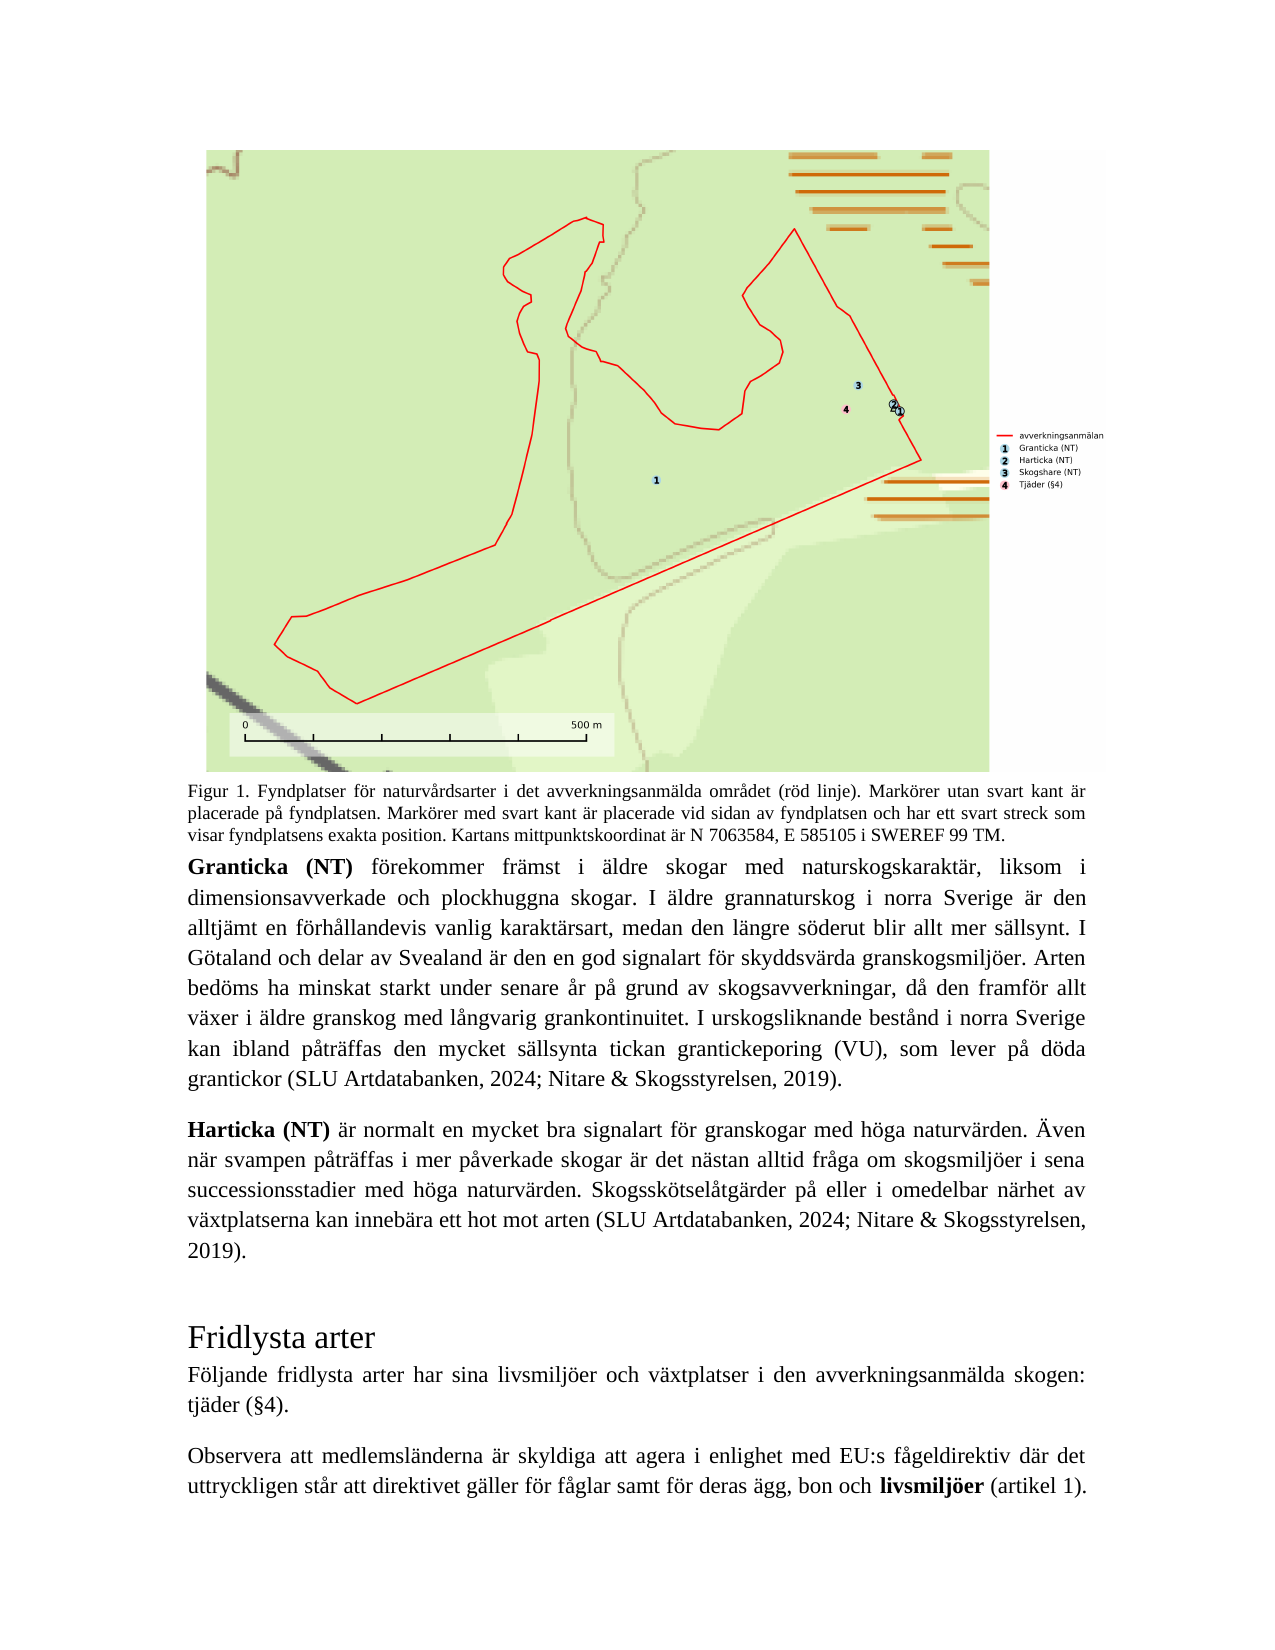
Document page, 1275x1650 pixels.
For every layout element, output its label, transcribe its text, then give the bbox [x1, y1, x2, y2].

text Följande fridlysta arter har sina livsmiljöer och växtplatser i den avverkningsanmälda skogen: tjäder (§4). [187, 1361, 1087, 1417]
picture [206, 150, 1107, 772]
text Figur 1. Fyndplatser för naturvårdsarter i det avverkningsanmälda området (röd linje). Markörer utan svart kant är placerade på fyndplatsen. Markörer med svart kant är placerade vid sidan av fyndplatsen och har ett svart streck som visar fyndplatsens exakta position. Kartans mittpunktskoordinat är N 7063584, E 585105 i SWEREF 99 TM. [187, 780, 1087, 845]
text Harticka (NT) är normalt en mycket bra signalart för granskogar med höga naturvärden. Även när svampen påträffas i mer påverkade skogar är det nästan alltid fråga om skogsmiljöer i sena successionsstadier med höga naturvärden. Skogsskötselåtgärder på eller i omedelbar närhet av växtplatserna kan innebära ett hot mot arten (SLU Artdatabanken, 2024; Nitare & Skogsstyrelsen, 2019). [187, 1116, 1087, 1263]
text Granticka (NT) förekommer främst i äldre skogar med naturskogskaraktär, liksom i dimensionsavverkade och plockhuggna skogar. I äldre grannaturskog i norra Sverige är den alltjämt en förhållandevis vanlig karaktärsart, medan den längre söderut blir allt mer sällsynt. I Götaland och delar av Svealand är den en god signalart för skyddsvärda granskogsmiljöer. Arten bedöms ha minskat starkt under senare år på grund av skogsavverkningar, då den framför allt växer i äldre granskog med långvarig grankontinuitet. I urskogsliknande bestånd i norra Sverige kan ibland påträffas den mycket sällsynta tickan grantickeporing (VU), som lever på döda grantickor (SLU Artdatabanken, 2024; Nitare & Skogsstyrelsen, 2019). [187, 853, 1087, 1091]
subtitle Fridlysta arter [187, 1317, 1087, 1355]
